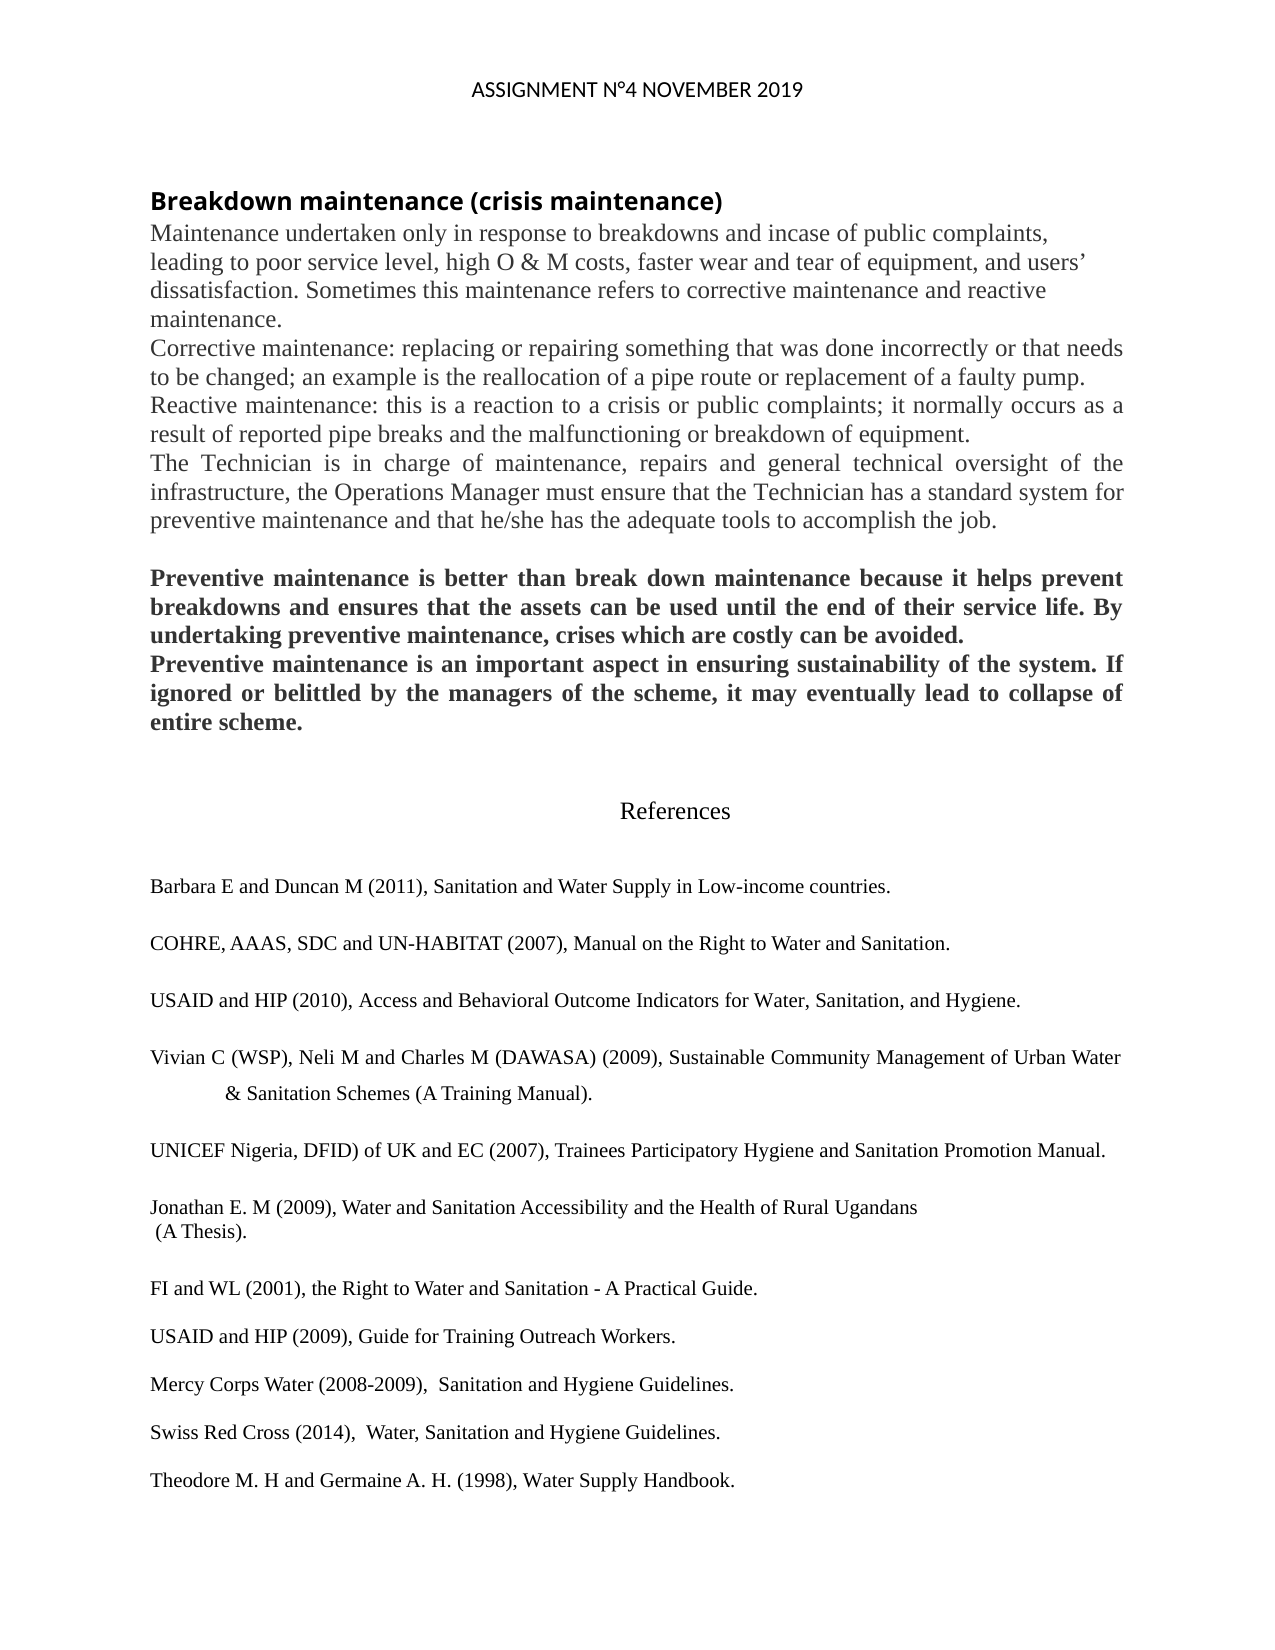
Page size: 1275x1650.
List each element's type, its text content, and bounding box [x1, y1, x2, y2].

text Swiss Red Cross (2014), Water, Sanitation and Hygiene Guidelines. [150, 1420, 1125, 1444]
text Breakdown maintenance (crisis maintenance) [150, 184, 1125, 218]
text FI and WL (2001), the Right to Water and Sanitation - A Practical Guide. [150, 1276, 1125, 1300]
text Barbara E and Duncan M (2011), Sanitation and Water Supply in Low-income countries. [150, 874, 1122, 898]
text The Technician is in charge of maintenance, repairs and general technical oversight of the infrastructure, the Operations Manager must ensure that the Technician has a standard system for preventive maintenance and that he/she has the adequate tools to accomplish the job. [150, 448, 1125, 534]
text Mercy Corps Water (2008-2009), Sanitation and Hygiene Guidelines. [150, 1372, 1125, 1396]
text UNICEF Nigeria, DFID) of UK and EC (2007), Trainees Participatory Hygiene and Sanitation Promotion Manual. [150, 1138, 1122, 1162]
text Vivian C (WSP), Neli M and Charles M (DAWASA) (2009), Sustainable Community Management of Urban Water & Sanitation Schemes (A Training Manual). [150, 1045, 1122, 1105]
text Theodore M. H and Germaine A. H. (1998), Water Supply Handbook. [150, 1468, 1125, 1492]
text Corrective maintenance: replacing or repairing something that was done incorrectly or that needs to be changed; an example is the reallocation of a pipe route or replacement of a faulty pump. [150, 333, 1125, 391]
text COHRE, AAAS, SDC and UN-HABITAT (2007), Manual on the Right to Water and Sanitation. [150, 931, 1122, 955]
text Maintenance undertaken only in response to breakdowns and incase of public complaints, leading to poor service level, high O & M costs, faster wear and tear of equipment, and users’ dissatisfaction. Sometimes this maintenance refers to corrective maintenance and reactive maintenance. [150, 218, 1125, 333]
text USAID and HIP (2010), Access and Behavioral Outcome Indicators for Water, Sanitation, and Hygiene. [150, 988, 1122, 1012]
text Preventive maintenance is an important aspect in ensuring sustainability of the system. If ignored or belittled by the managers of the scheme, it may eventually lead to collapse of entire scheme. [150, 649, 1125, 736]
text USAID and HIP (2009), Guide for Training Outreach Workers. [150, 1324, 1125, 1348]
text Reactive maintenance: this is a reaction to a crisis or public complaints; it normally occurs as a result of reported pipe breaks and the malfunctioning or breakdown of equipment. [150, 391, 1125, 448]
text (A Thesis). [150, 1219, 1122, 1243]
text Jonathan E. M (2009), Water and Sanitation Accessibility and the Health of Rural Ugandans [150, 1195, 1125, 1219]
text Preventive maintenance is better than break down maintenance because it helps prevent breakdowns and ensures that the assets can be used until the end of their service life. By undertaking preventive maintenance, crises which are costly can be avoided. [150, 563, 1125, 649]
text References [150, 796, 1125, 825]
